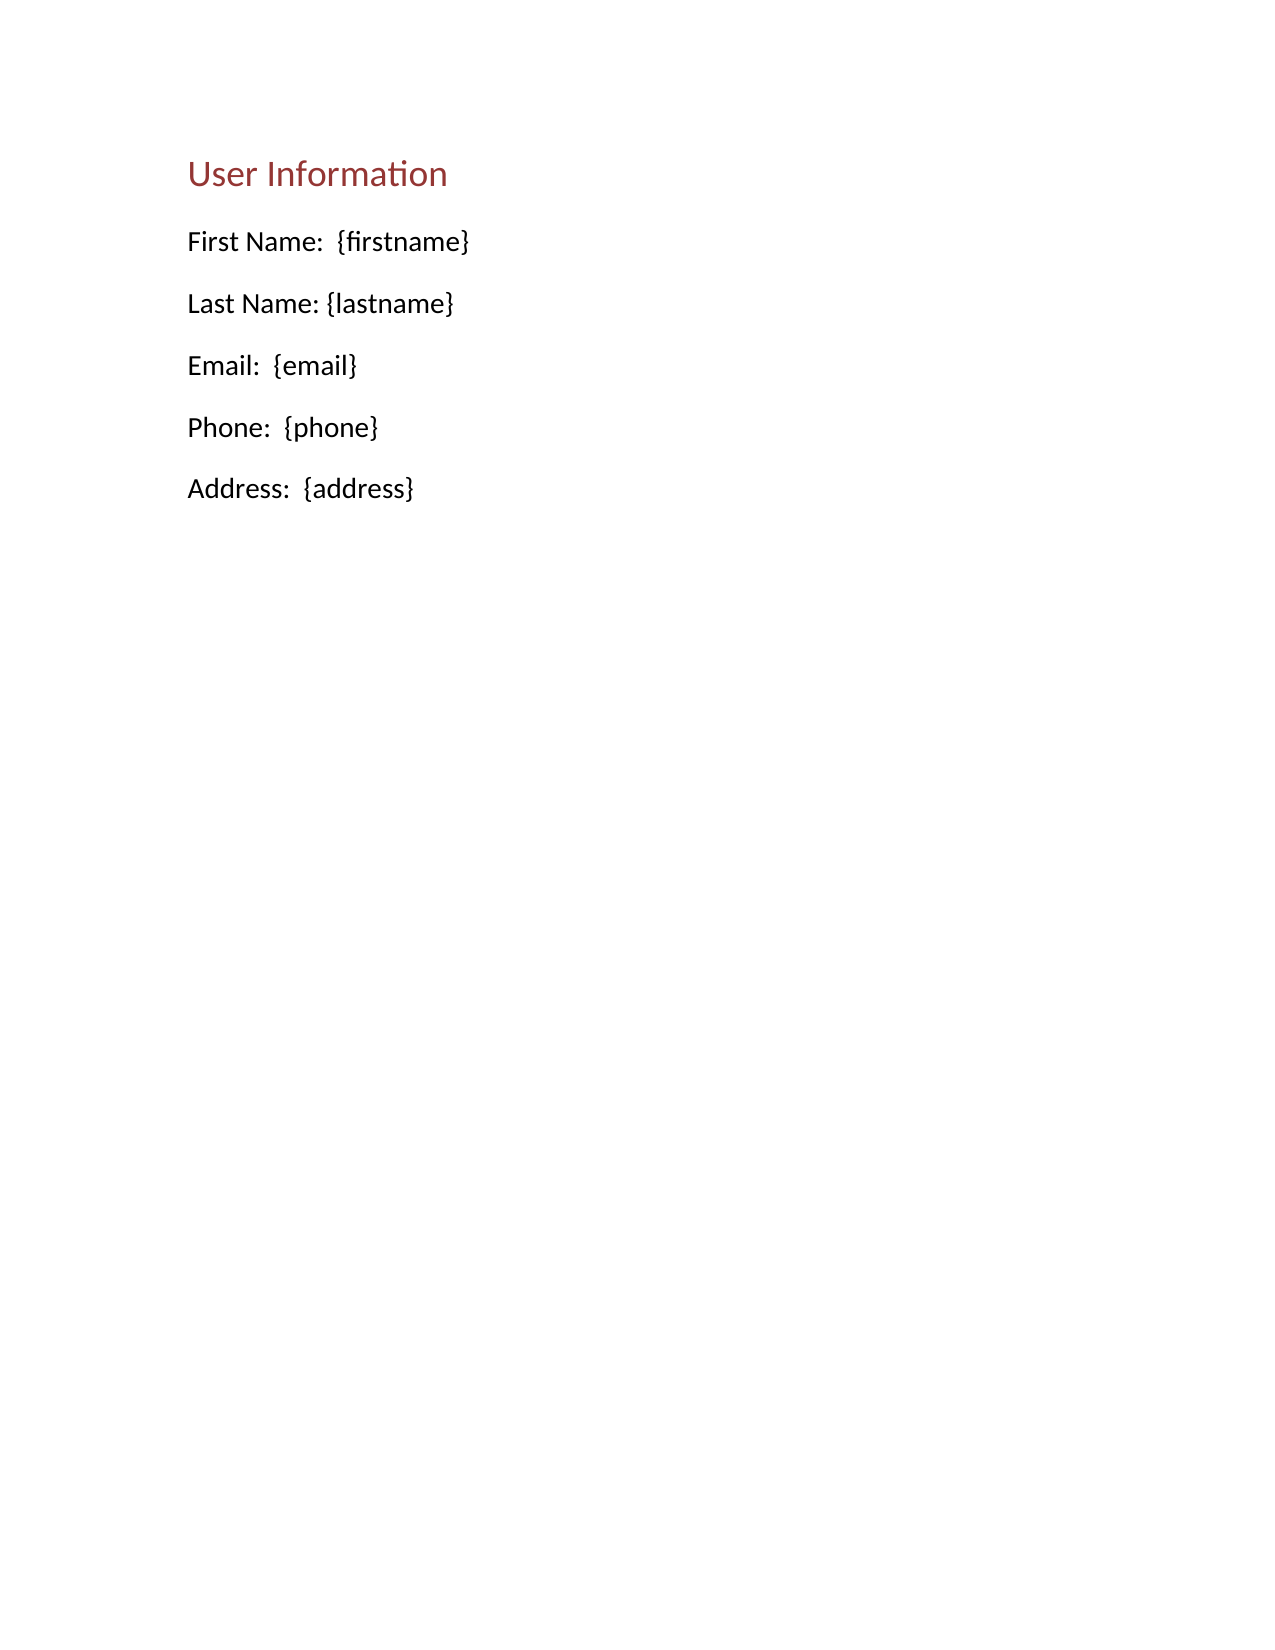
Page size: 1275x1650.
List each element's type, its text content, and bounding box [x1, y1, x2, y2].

text Email: {email} [187, 347, 1087, 383]
text Last Name: {lastname} [187, 285, 1087, 321]
text Address: {address} [187, 471, 1087, 506]
text User Information [187, 150, 1087, 196]
text First Name: {firstname} [187, 223, 1087, 259]
text Phone: {phone} [187, 409, 1087, 444]
